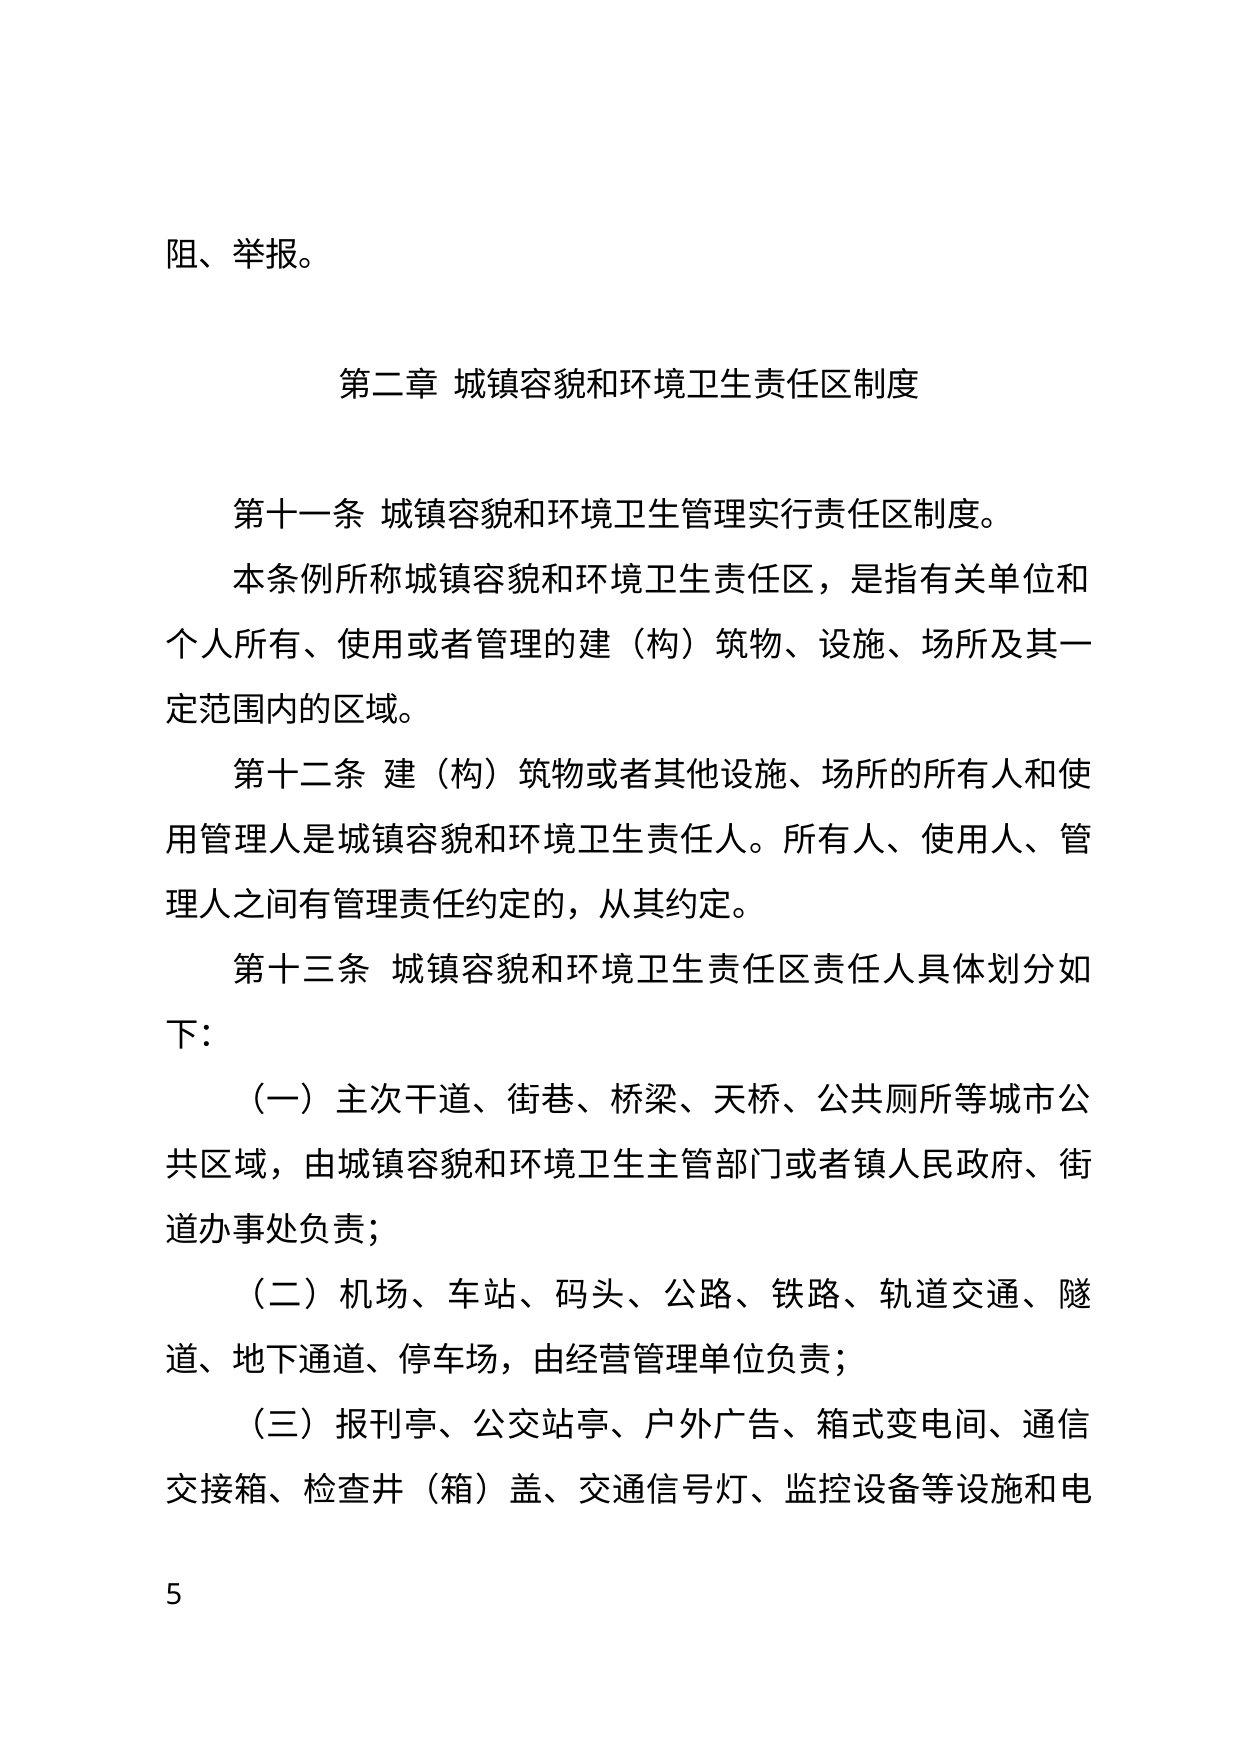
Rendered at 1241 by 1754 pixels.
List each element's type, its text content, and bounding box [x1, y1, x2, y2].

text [165, 1389, 1093, 1519]
text 第十二条 建（构）筑物或者其他设施、场所的所有人和使用管理人是城镇容貌和环境卫生责任人。所有人、使用人、管理人之间有管理责任约定的，从其约定。 [165, 739, 1093, 934]
text 第二章 城镇容貌和环境卫生责任区制度 [165, 349, 1093, 414]
text 第十一条 城镇容貌和环境卫生管理实行责任区制度。 [165, 479, 1093, 544]
text （二）机场、车站、码头、公路、铁路、轨道交通、隧道、地下通道、停车场，由经营管理单位负责； [165, 1259, 1093, 1389]
text 第十三条 城镇容貌和环境卫生责任区责任人具体划分如下： [165, 934, 1093, 1064]
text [165, 219, 1093, 284]
text 本条例所称城镇容貌和环境卫生责任区，是指有关单位和个人所有、使用或者管理的建（构）筑物、设施、场所及其一定范围内的区域。 [165, 544, 1093, 739]
text （一）主次干道、街巷、桥梁、天桥、公共厕所等城市公共区域，由城镇容貌和环境卫生主管部门或者镇人民政府、街道办事处负责； [165, 1064, 1093, 1259]
